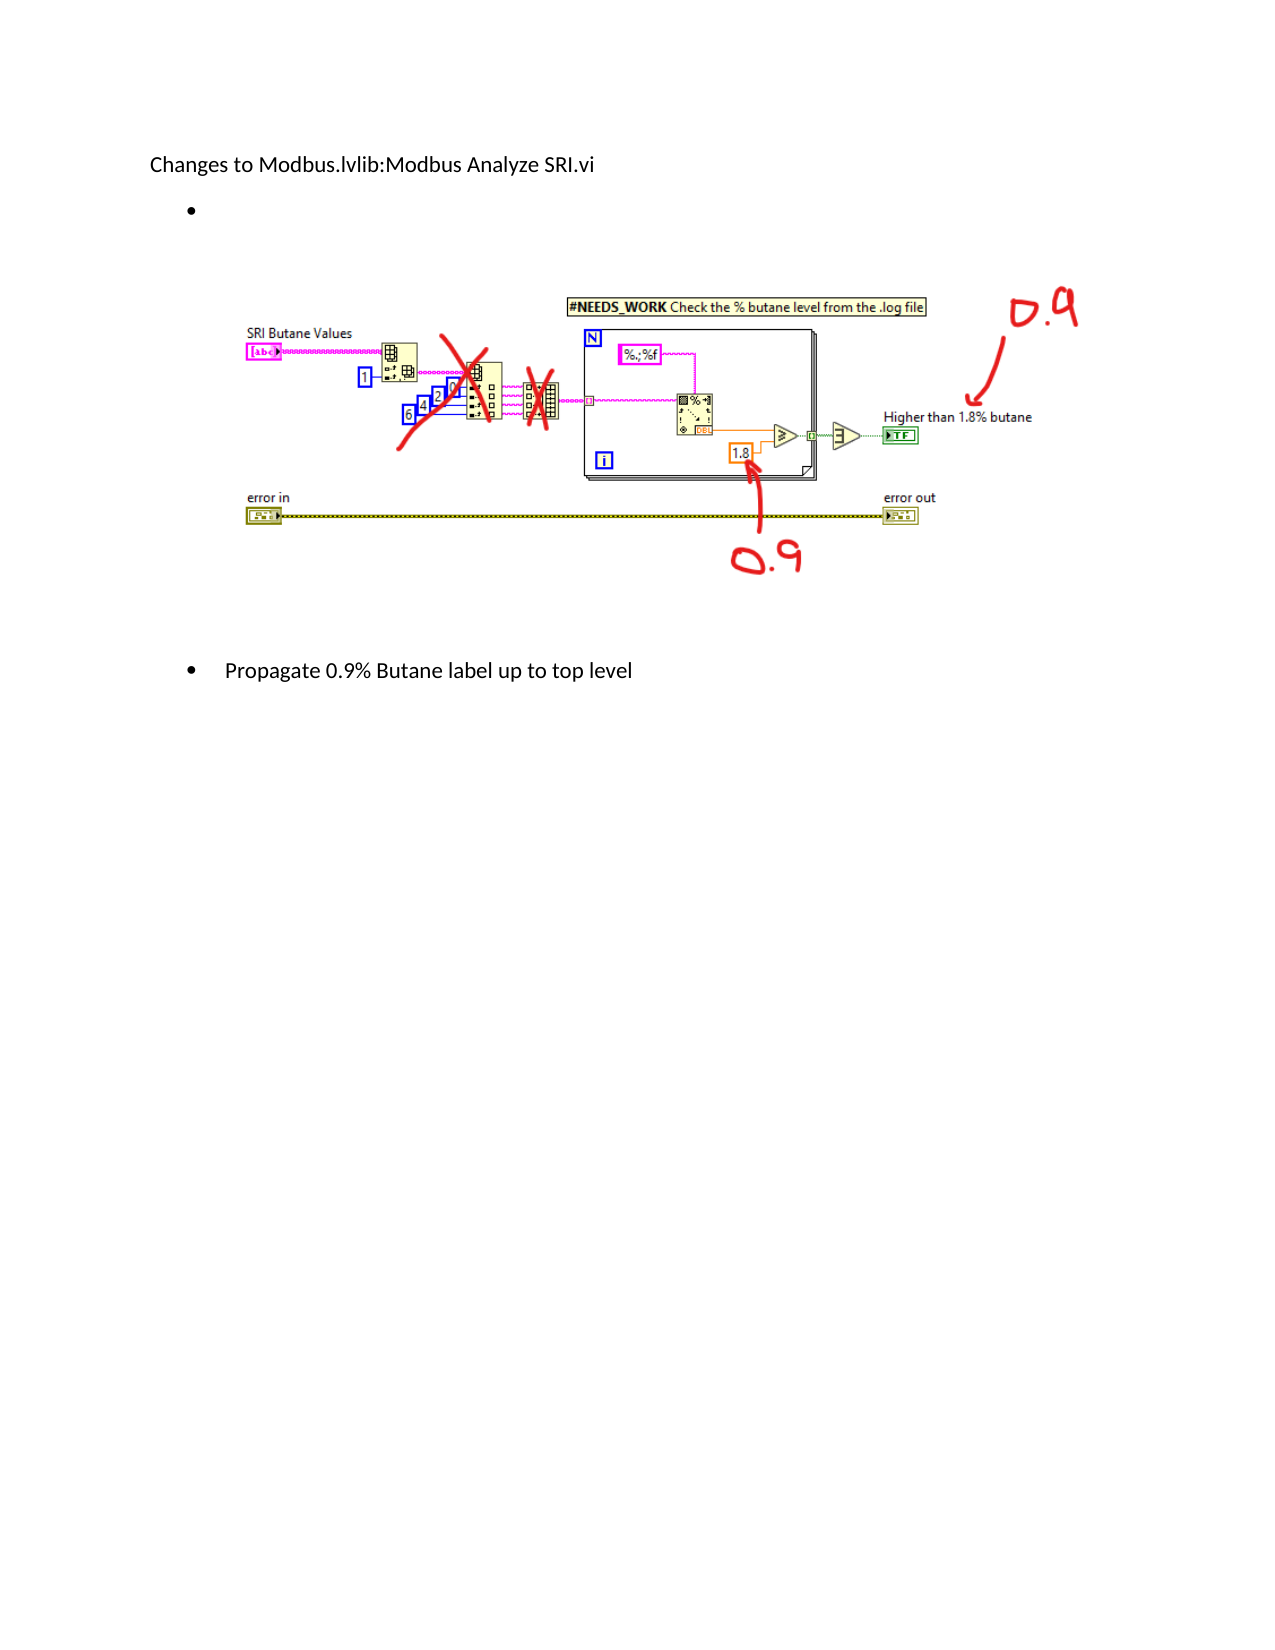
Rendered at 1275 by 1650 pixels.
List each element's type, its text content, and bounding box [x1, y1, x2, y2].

picture [187, 227, 1163, 654]
text Changes to Modbus.lvlib:Modbus Analyze SRI.vi [150, 150, 1125, 178]
list Propagate 0.9% Butane label up to top level [187, 656, 1125, 684]
